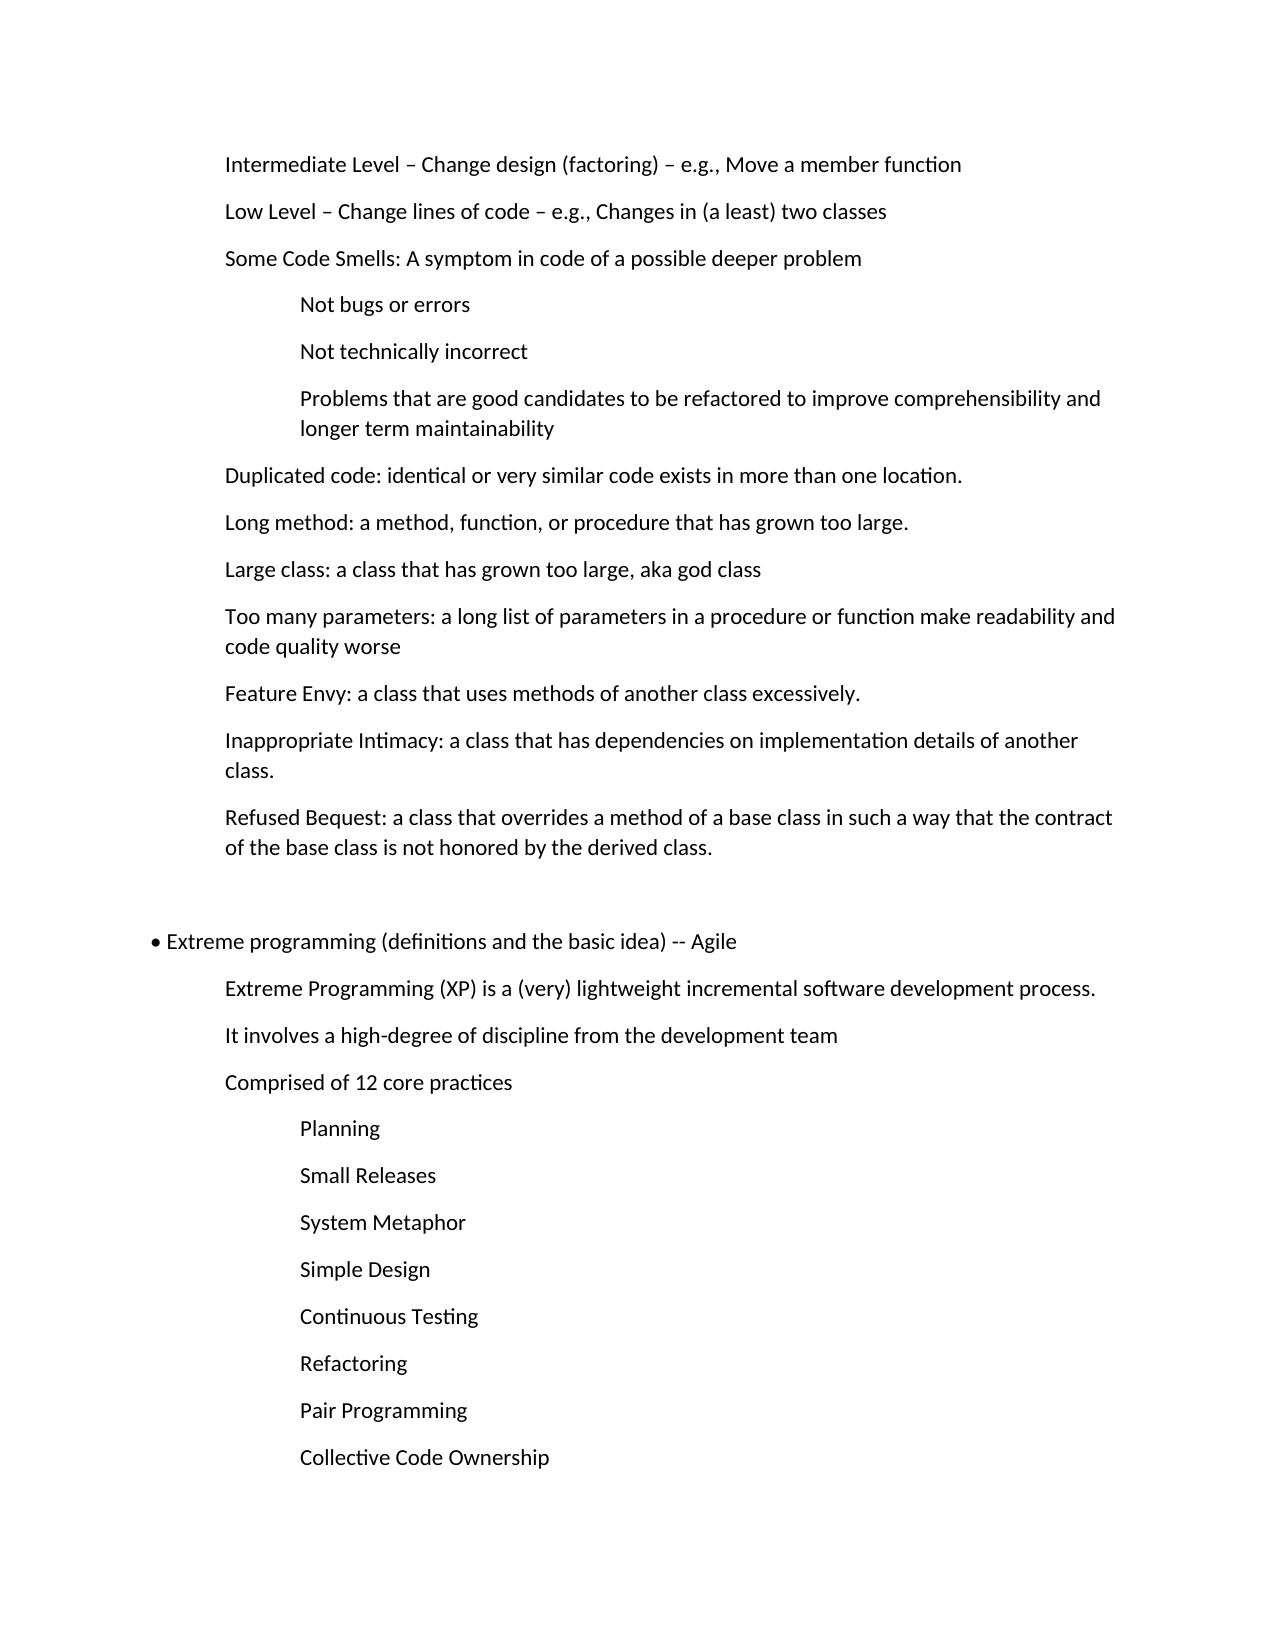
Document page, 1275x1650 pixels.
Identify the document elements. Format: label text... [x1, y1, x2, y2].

text Duplicated code: identical or very similar code exists in more than one location. [225, 461, 1125, 489]
text System Metaphor [225, 1208, 1125, 1236]
text Problems that are good candidates to be refactored to improve comprehensibility and longer term maintainability [300, 384, 1125, 443]
text Simple Design [225, 1255, 1125, 1283]
text Planning [150, 1114, 1125, 1143]
text Not technically incorrect [225, 337, 1125, 366]
text Not bugs or errors [225, 291, 1125, 319]
text Intermediate Level – Change design (factoring) – e.g., Move a member function [225, 150, 1125, 178]
text Too many parameters: a long list of parameters in a procedure or function make readability and code quality worse [225, 602, 1125, 660]
text It involves a high-degree of discipline from the development team [150, 1021, 1125, 1049]
text Low Level – Change lines of code – e.g., Changes in (a least) two classes [225, 197, 1125, 225]
text Refused Bequest: a class that overrides a method of a base class in such a way that the contract of the base class is not honored by the derived class. [225, 803, 1125, 861]
text Collective Code Ownership [225, 1443, 1125, 1471]
text Extreme Programming (XP) is a (very) lightweight incremental software development process. [150, 974, 1125, 1002]
text Refactoring [225, 1349, 1125, 1377]
text Large class: a class that has grown too large, aka god class [225, 555, 1125, 583]
text Small Releases [225, 1161, 1125, 1189]
text Continuous Testing [225, 1302, 1125, 1330]
text Long method: a method, function, or procedure that has grown too large. [225, 508, 1125, 536]
text Feature Envy: a class that uses methods of another class excessively. [225, 679, 1125, 707]
text Comprised of 12 core practices [150, 1068, 1125, 1096]
text • Extreme programming (definitions and the basic idea) -- Agile [150, 927, 1125, 955]
text Pair Programming [225, 1396, 1125, 1424]
text Some Code Smells: A symptom in code of a possible deeper problem [225, 244, 1125, 272]
text Inappropriate Intimacy: a class that has dependencies on implementation details of another class. [225, 726, 1125, 784]
